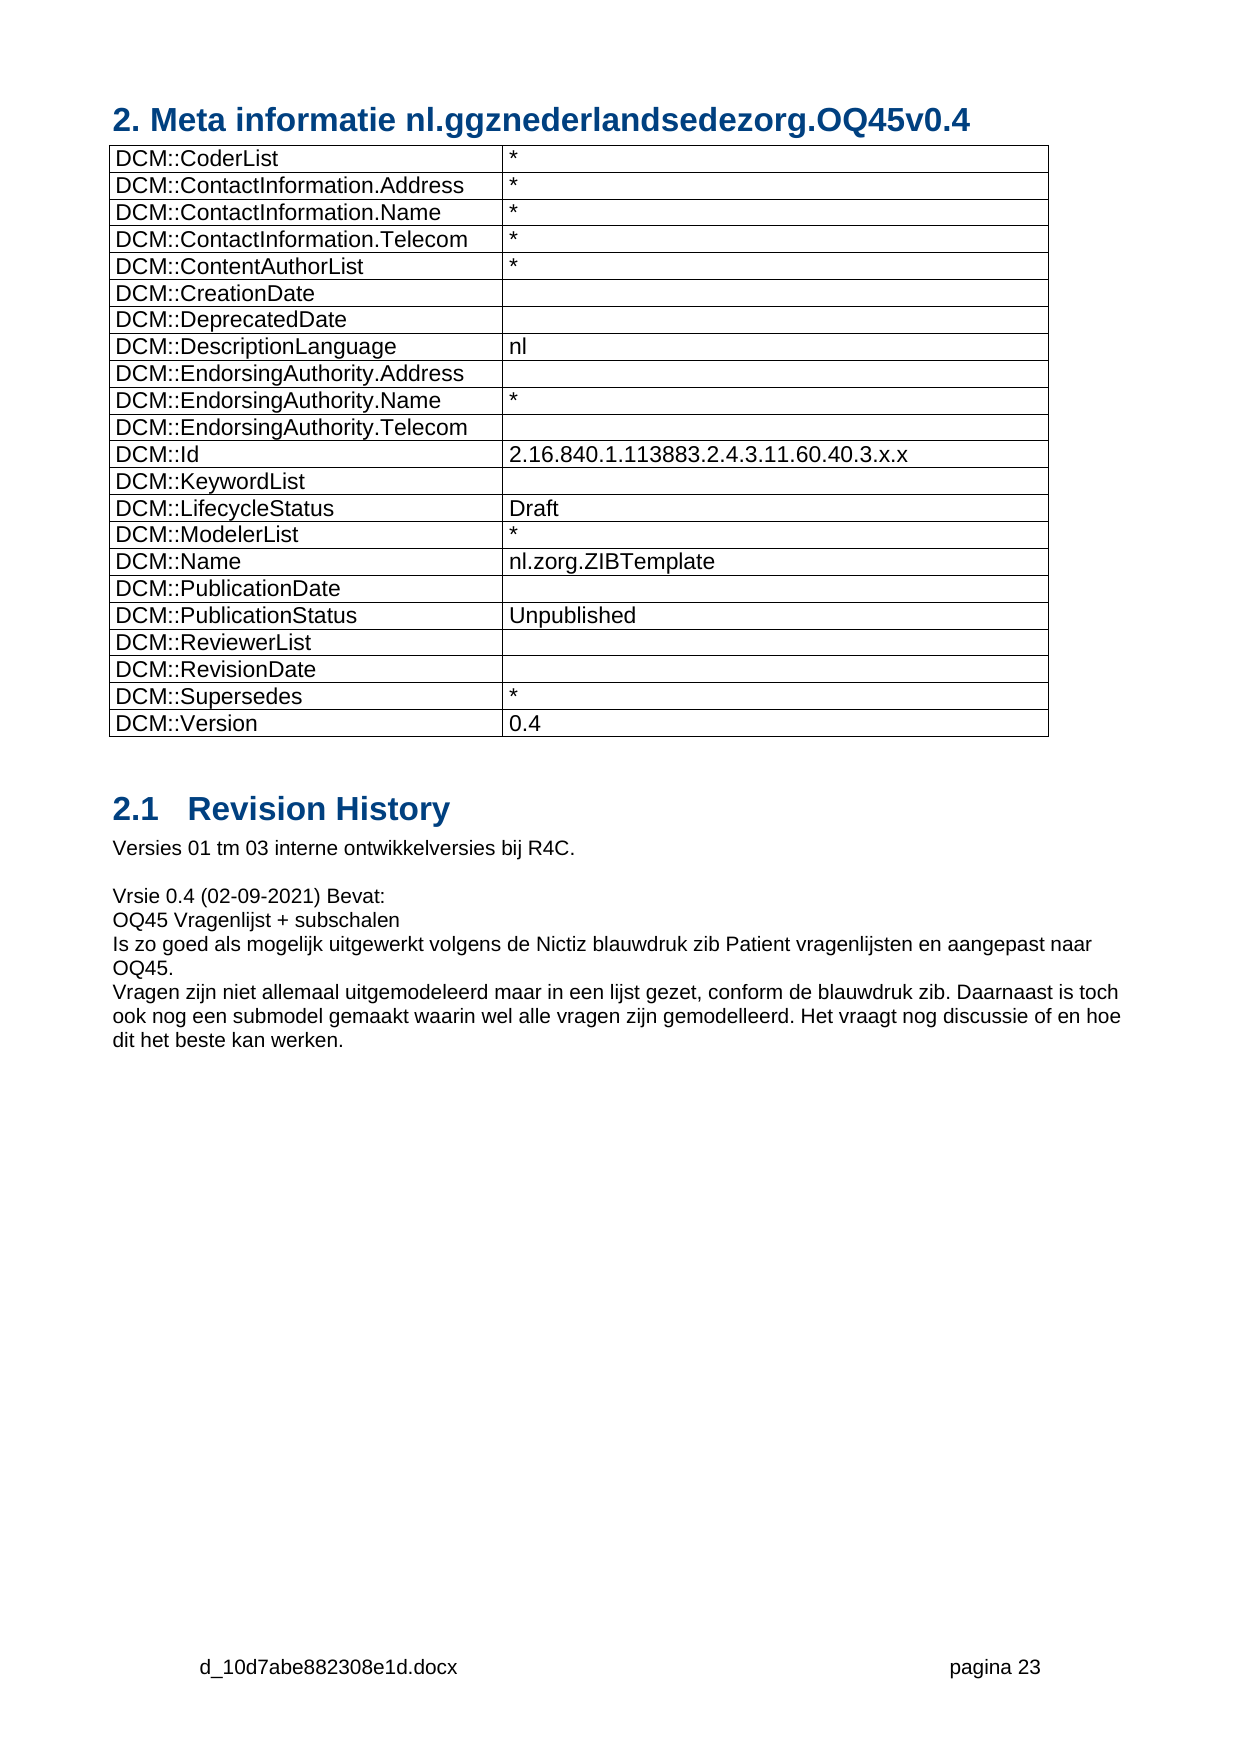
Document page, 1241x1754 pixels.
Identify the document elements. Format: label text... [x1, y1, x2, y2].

subtitle Revision History [112, 789, 1128, 828]
table_cell DCM::ContactInformation.Telecom [110, 226, 502, 252]
table_cell DCM::ContactInformation.Name [110, 200, 502, 225]
text Vragen zijn niet allemaal uitgemodeleerd maar in een lijst gezet, conform de blauwdruk zib. Daarnaast is toch ook nog een submodel gemaakt waarin wel alle vragen zijn gemodelleerd. Het vraagt nog discussie of en hoe dit het beste kan werken. [112, 980, 1128, 1052]
table_cell DCM::LifecycleStatus [110, 495, 502, 521]
table_cell [503, 415, 1048, 440]
table_cell [503, 468, 1048, 494]
table_cell nl.zorg.ZIBTemplate [503, 549, 1048, 575]
table_cell Draft [503, 495, 1048, 521]
table_cell DCM::ContactInformation.Address [110, 173, 502, 198]
table_cell Unpublished [503, 603, 1048, 628]
table_cell DCM::Name [110, 549, 502, 575]
table_cell * [503, 683, 1048, 709]
table_cell [503, 576, 1048, 602]
table_cell * [503, 253, 1048, 279]
table_cell DCM::ContentAuthorList [110, 253, 502, 279]
text Versies 01 tm 03 interne ontwikkelversies bij R4C. [112, 836, 1128, 860]
table_cell DCM::DeprecatedDate [110, 307, 502, 333]
table_cell * [503, 388, 1048, 413]
table_cell DCM::Id [110, 441, 502, 467]
table_cell * [503, 173, 1048, 198]
text Is zo goed als mogelijk uitgewerkt volgens de Nictiz blauwdruk zib Patient vragenlijsten en aangepast naar OQ45. [112, 932, 1128, 980]
table_cell [503, 656, 1048, 682]
table_cell DCM::ModelerList [110, 522, 502, 548]
table_cell nl [503, 334, 1048, 360]
table_cell DCM::KeywordList [110, 468, 502, 494]
table_cell DCM::CreationDate [110, 280, 502, 306]
table_cell [503, 307, 1048, 333]
table_cell DCM::EndorsingAuthority.Telecom [110, 415, 502, 440]
table_cell * [503, 200, 1048, 225]
text Vrsie 0.4 (02-09-2021) Bevat: [112, 884, 1128, 908]
subtitle Meta informatie nl.ggznederlandsedezorg.OQ45v0.4 [112, 100, 1128, 138]
table_header * [503, 146, 1048, 172]
table_cell DCM::EndorsingAuthority.Name [110, 388, 502, 413]
table_cell DCM::PublicationDate [110, 576, 502, 602]
table_cell DCM::PublicationStatus [110, 603, 502, 628]
table_cell DCM::DescriptionLanguage [110, 334, 502, 360]
table_cell DCM::EndorsingAuthority.Address [110, 361, 502, 387]
table_cell DCM::Supersedes [110, 683, 502, 709]
table_header DCM::CoderList [110, 146, 502, 172]
table_cell DCM::Version [110, 710, 502, 736]
table_cell 0.4 [503, 710, 1048, 736]
table_cell [503, 280, 1048, 306]
table_cell [503, 361, 1048, 387]
table_cell * [503, 522, 1048, 548]
table_cell 2.16.840.1.113883.2.4.3.11.60.40.3.x.x [503, 441, 1048, 467]
table_cell * [503, 226, 1048, 252]
table_cell [503, 630, 1048, 655]
text OQ45 Vragenlijst + subschalen [112, 908, 1128, 932]
table_cell DCM::RevisionDate [110, 656, 502, 682]
table_cell DCM::ReviewerList [110, 630, 502, 655]
